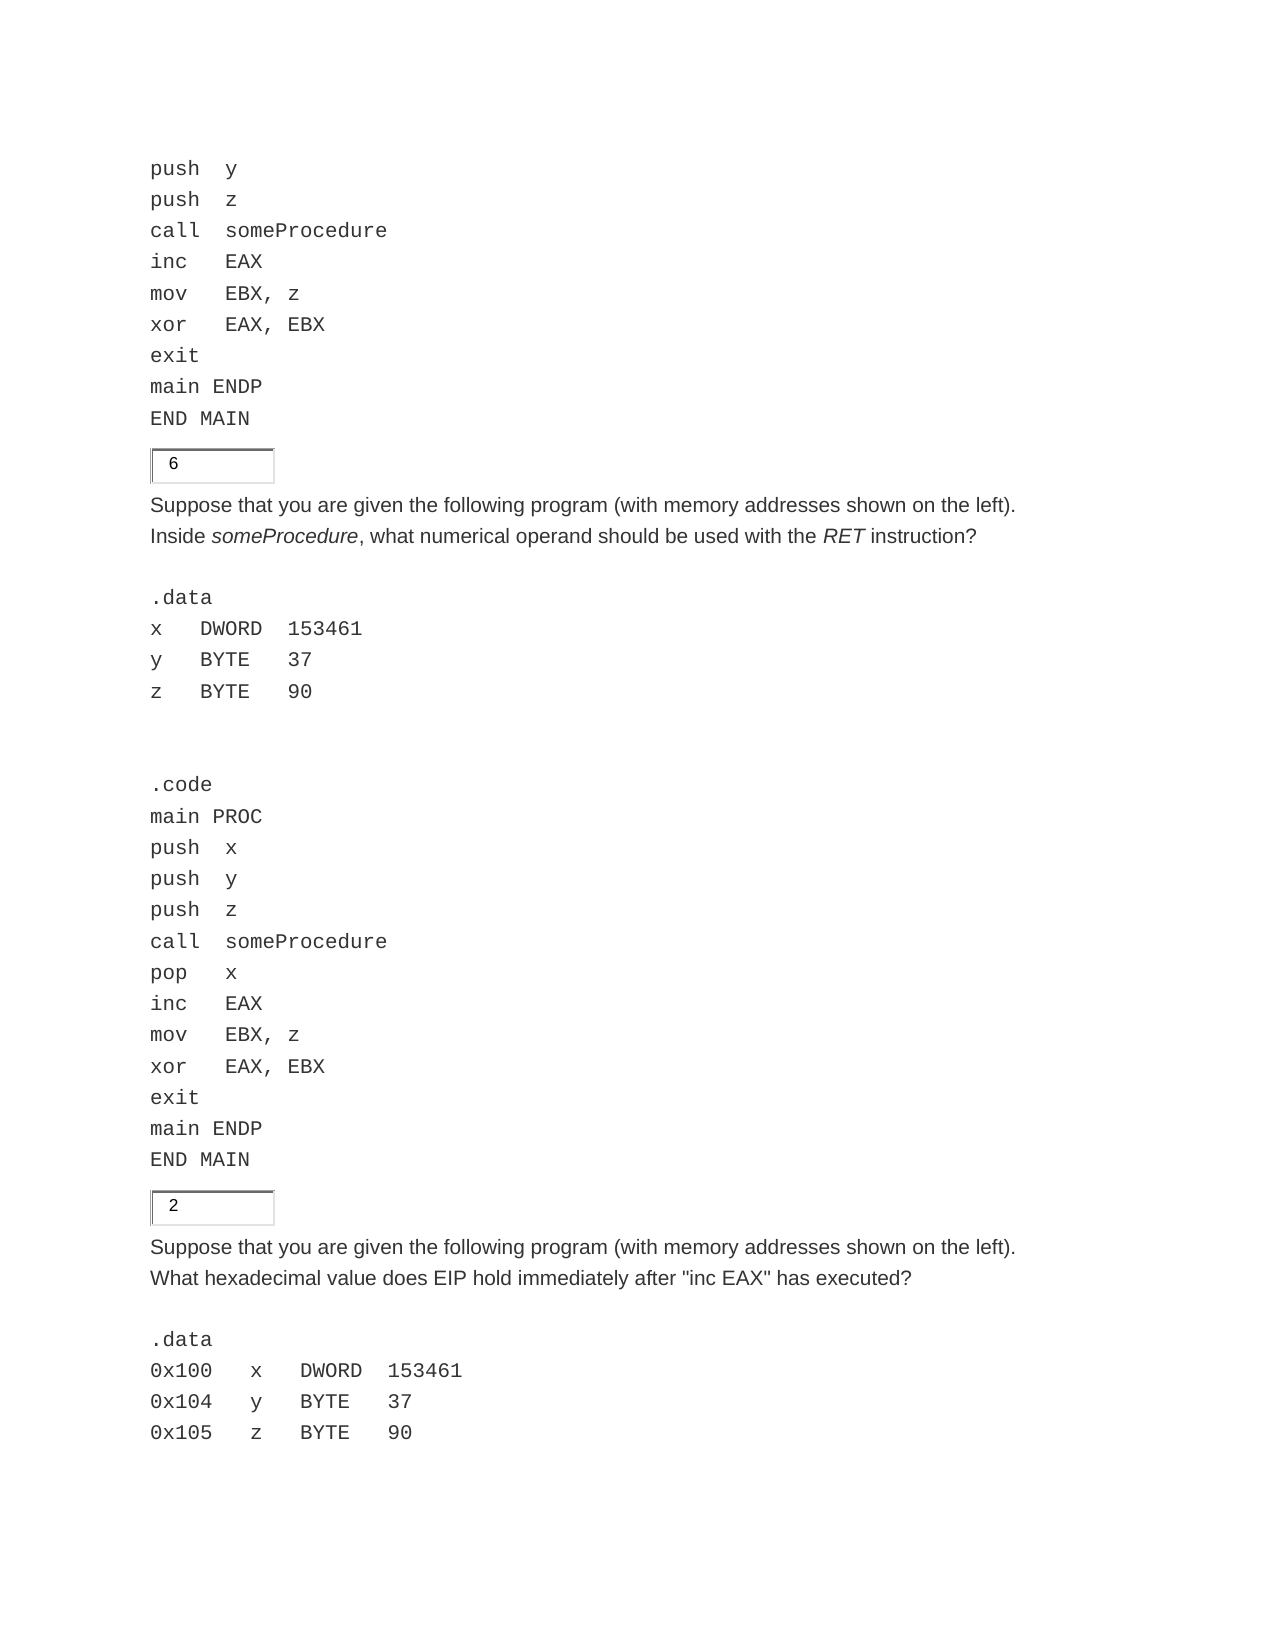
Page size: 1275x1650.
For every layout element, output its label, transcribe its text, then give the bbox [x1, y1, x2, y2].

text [150, 150, 1125, 431]
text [150, 1227, 1125, 1477]
text Suppose that you are given the following program (with memory addresses shown on the left). Inside someProcedure, what numerical operand should be used with the RET instruction? .data x DWORD 153461 y BYTE 37 z BYTE 90 .code main PROC push x push y push z call someProcedure pop x inc EAX mov EBX, z xor EAX, EBX exit main ENDP END MAIN [150, 486, 1125, 1173]
